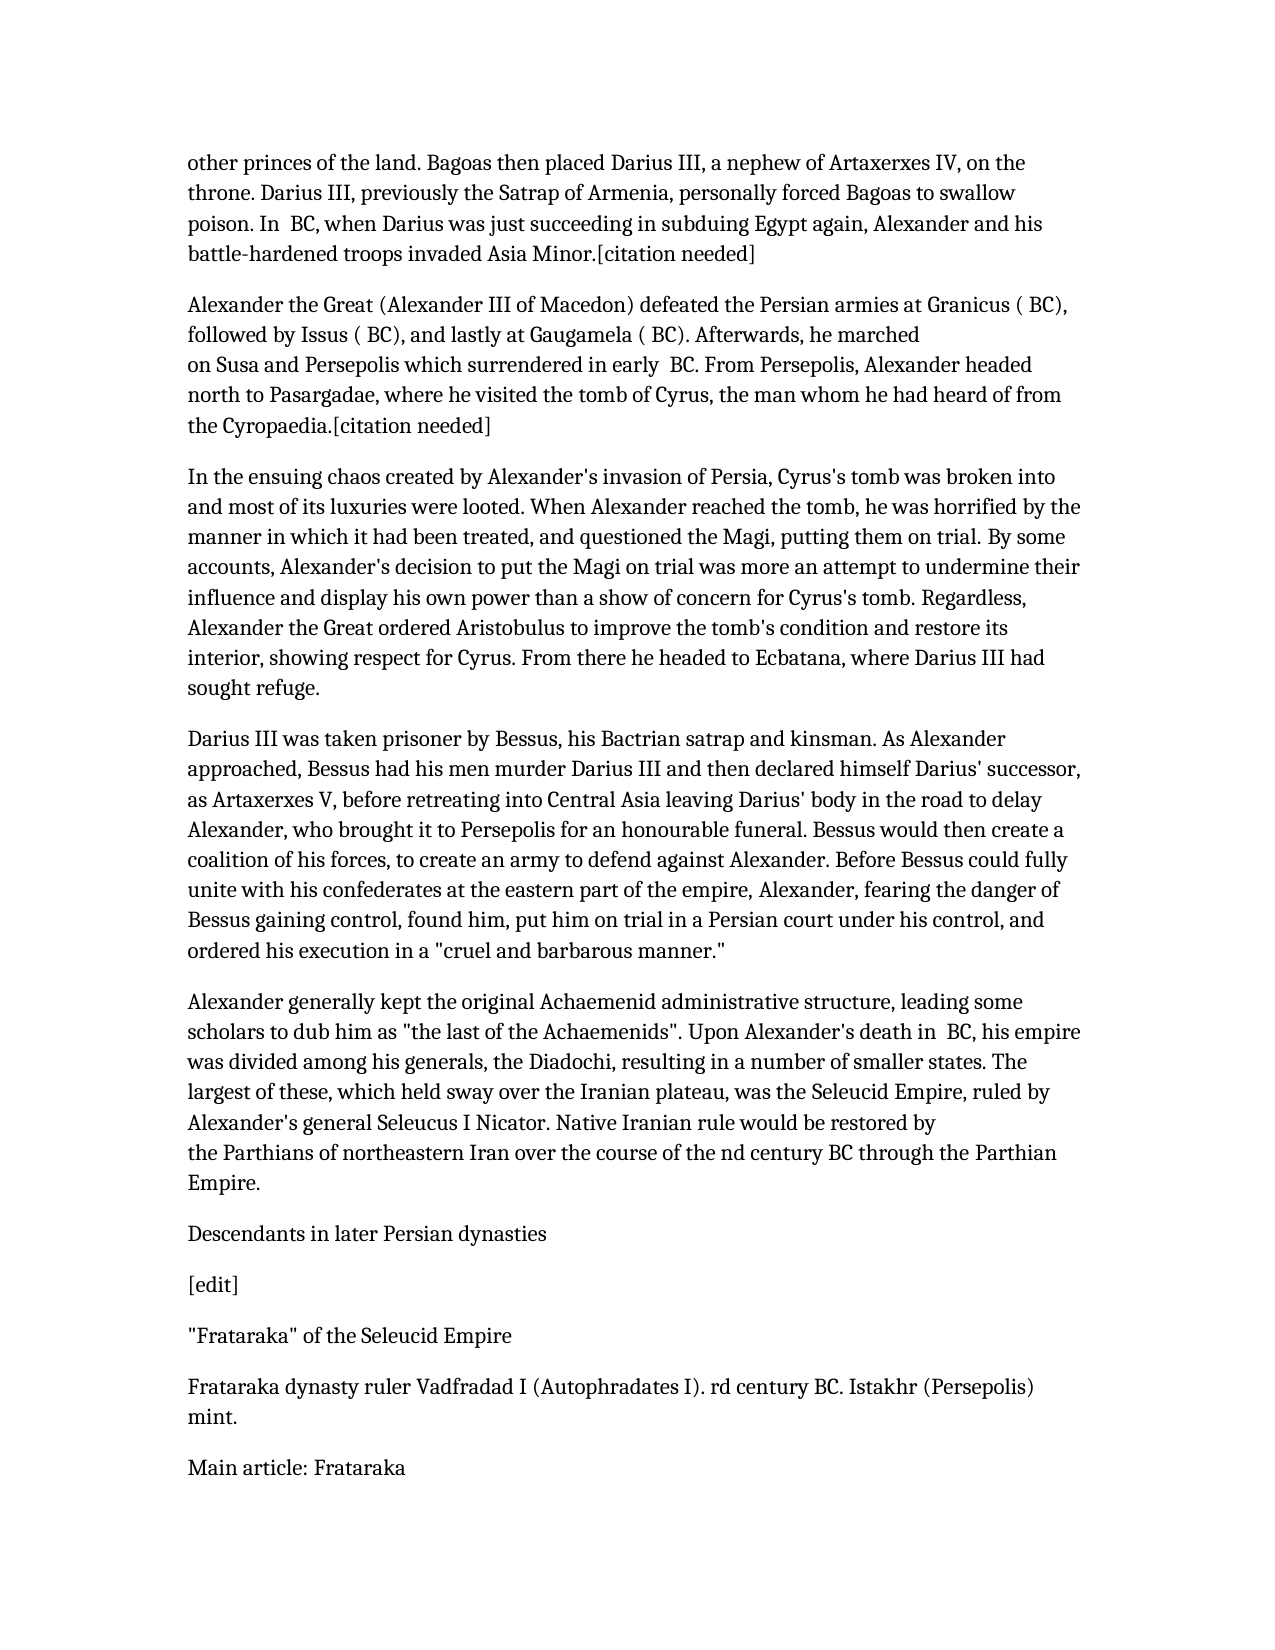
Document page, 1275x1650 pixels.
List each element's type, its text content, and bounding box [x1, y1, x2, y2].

text [edit] [187, 1272, 1087, 1298]
text Main article: Frataraka [187, 1455, 1087, 1482]
text Darius III was taken prisoner by Bessus, his Bactrian satrap and kinsman. As Alexander approached, Bessus had his men murder Darius III and then declared himself Darius' successor, as Artaxerxes V, before retreating into Central Asia leaving Darius' body in the road to delay Alexander, who brought it to Persepolis for an honourable funeral. Bessus would then create a coalition of his forces, to create an army to defend against Alexander. Before Bessus could fully unite with his confederates at the eastern part of the empire, Alexander, fearing the danger of Bessus gaining control, found him, put him on trial in a Persian court under his control, and ordered his execution in a "cruel and barbarous manner." [187, 726, 1087, 964]
text Descendants in later Persian dynasties [187, 1221, 1087, 1247]
text "Frataraka" of the Seleucid Empire [187, 1323, 1087, 1349]
text In the ensuing chaos created by Alexander's invasion of Persia, Cyrus's tomb was broken into and most of its luxuries were looted. When Alexander reached the tomb, he was horrified by the manner in which it had been treated, and questioned the Magi, putting them on trial. By some accounts, Alexander's decision to put the Magi on trial was more an attempt to undermine their influence and display his own power than a show of concern for Cyrus's tomb. Regardless, Alexander the Great ordered Aristobulus to improve the tomb's condition and restore its interior, showing respect for Cyrus. From there he headed to Ecbatana, where Darius III had sought refuge. [187, 463, 1087, 701]
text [187, 150, 1087, 267]
text Alexander the Great (Alexander III of Macedon) defeated the Persian armies at Granicus ( BC), followed by Issus ( BC), and lastly at Gaugamela ( BC). Afterwards, he marched on Susa and Persepolis which surrendered in early BC. From Persepolis, Alexander headed north to Pasargadae, where he visited the tomb of Cyrus, the man whom he had heard of from the Cyropaedia.[citation needed] [187, 292, 1087, 439]
text Frataraka dynasty ruler Vadfradad I (Autophradates I). rd century BC. Istakhr (Persepolis) mint. [187, 1374, 1087, 1431]
text Alexander generally kept the original Achaemenid administrative structure, leading some scholars to dub him as "the last of the Achaemenids". Upon Alexander's death in BC, his empire was divided among his generals, the Diadochi, resulting in a number of smaller states. The largest of these, which held sway over the Iranian plateau, was the Seleucid Empire, ruled by Alexander's general Seleucus I Nicator. Native Iranian rule would be restored by the Parthians of northeastern Iran over the course of the nd century BC through the Parthian Empire. [187, 988, 1087, 1196]
